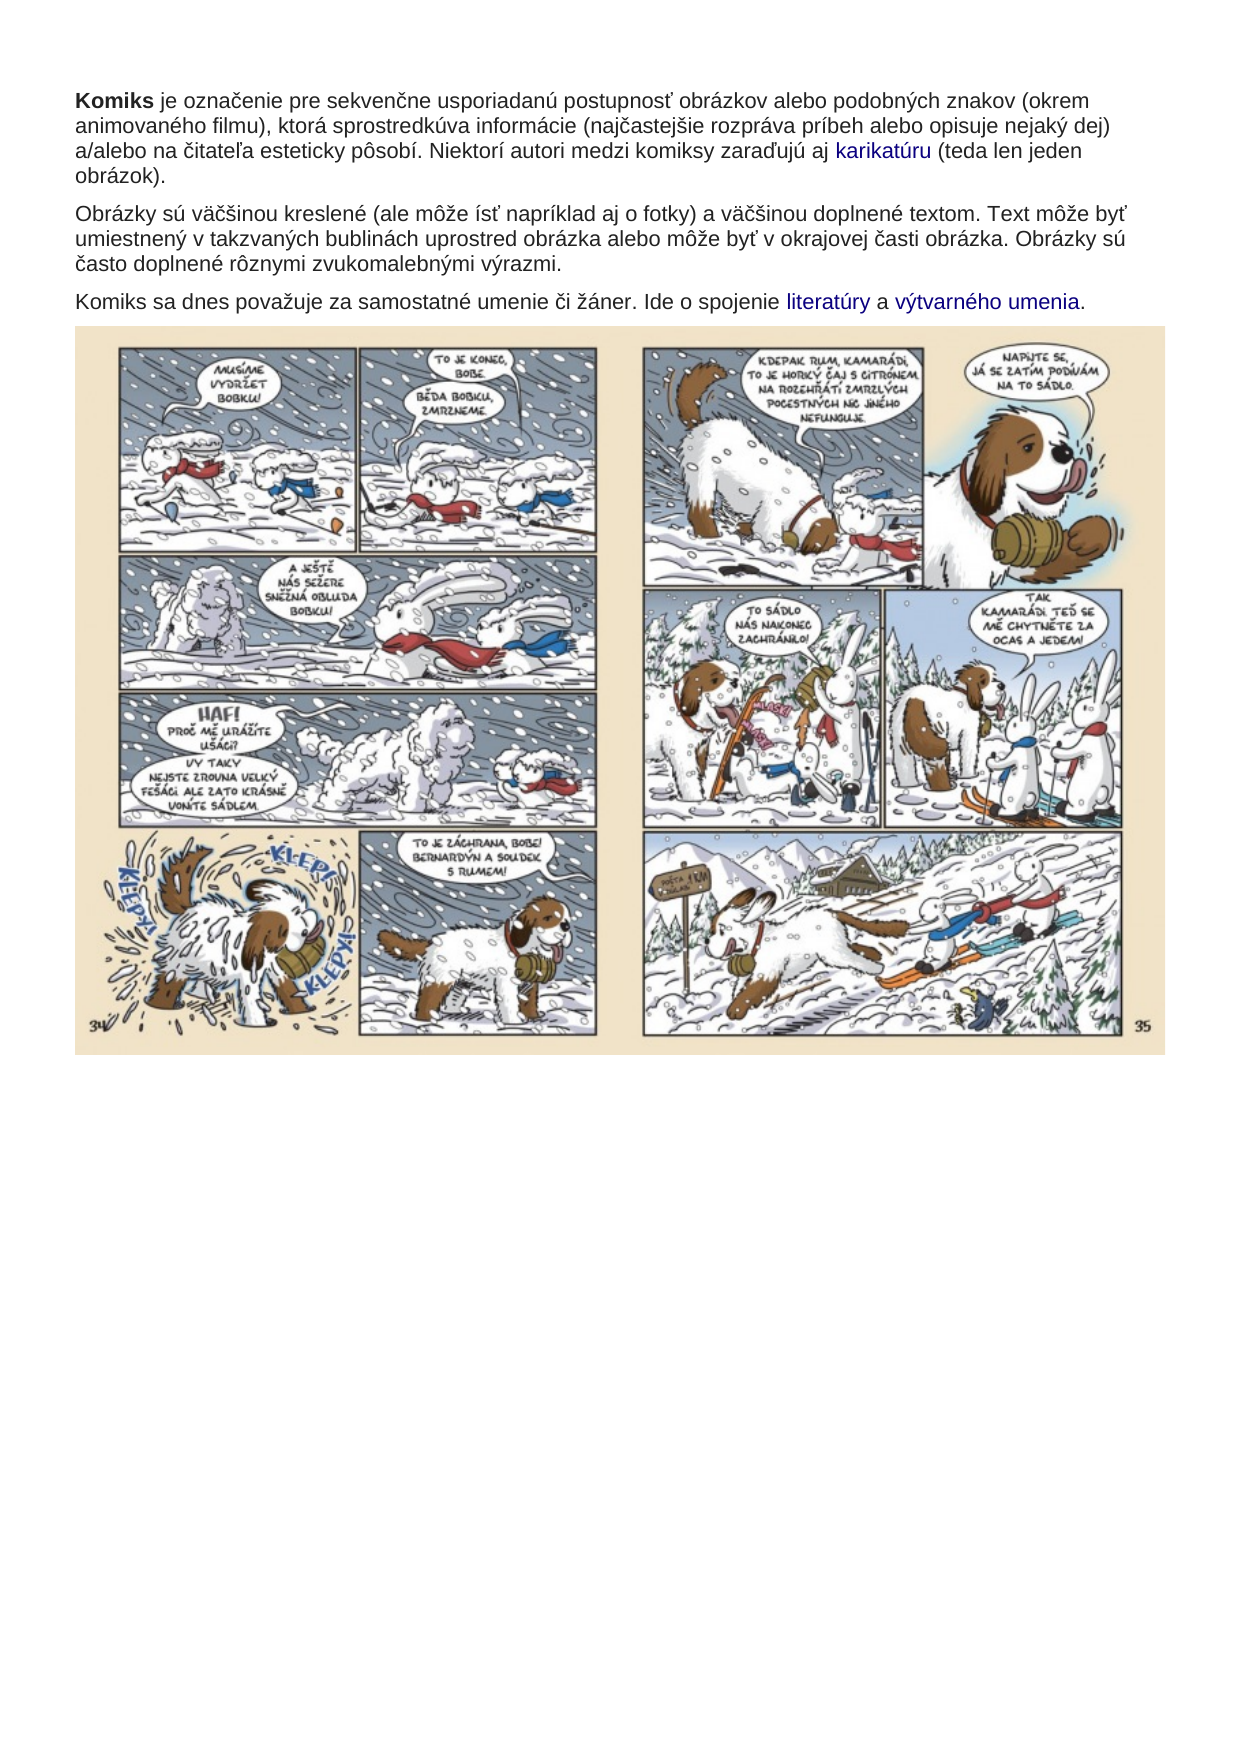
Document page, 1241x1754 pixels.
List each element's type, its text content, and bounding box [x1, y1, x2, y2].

picture [75, 326, 1166, 1055]
text Obrázky sú väčšinou kreslené (ale môže ísť napríklad aj o fotky) a väčšinou doplnené textom. Text môže byť umiestnený v takzvaných bublinách uprostred obrázka alebo môže byť v okrajovej časti obrázka. Obrázky sú často doplnené rôznymi zvukomalebnými výrazmi. [75, 201, 1165, 276]
text Komiks je označenie pre sekvenčne usporiadanú postupnosť obrázkov alebo podobných znakov (okrem animovaného filmu), ktorá sprostredkúva informácie (najčastejšie rozpráva príbeh alebo opisuje nejaký dej) a/alebo na čitateľa esteticky pôsobí. Niektorí autori medzi komiksy zaraďujú aj karikatúru (teda len jeden obrázok). [75, 87, 1165, 188]
text Komiks sa dnes považuje za samostatné umenie či žáner. Ide o spojenie literatúry a výtvarného umenia. [75, 289, 1165, 314]
